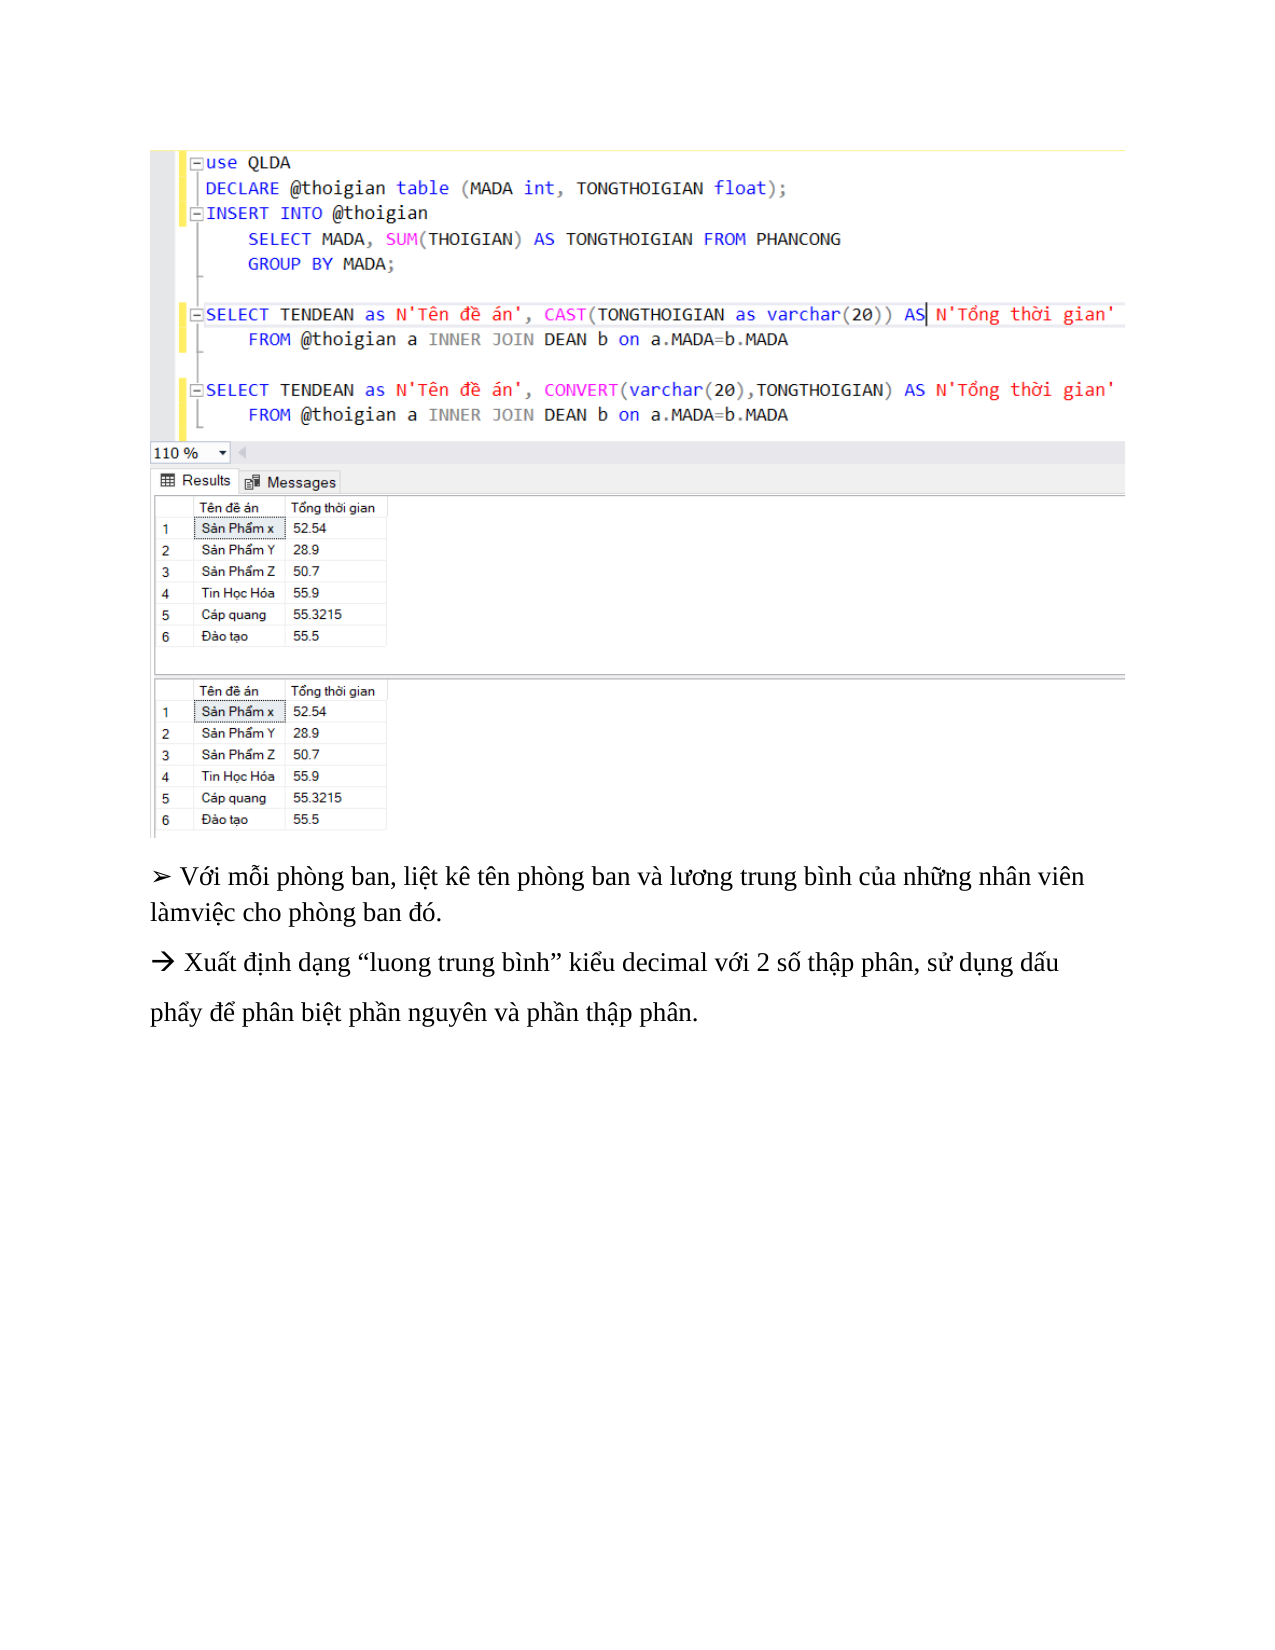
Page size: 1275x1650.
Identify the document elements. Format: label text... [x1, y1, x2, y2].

text Xuất định dạng “luong trung bình” kiểu decimal với 2 số thập phân, sử dụng dấu [150, 946, 1125, 977]
picture [150, 150, 1125, 838]
text phẩy để phân biệt phần nguyên và phần thập phân. [150, 996, 1125, 1028]
text ➢ Với mỗi phòng ban, liệt kê tên phòng ban và lương trung bình của những nhân viên làmviệc cho phòng ban đó. [150, 857, 1125, 927]
